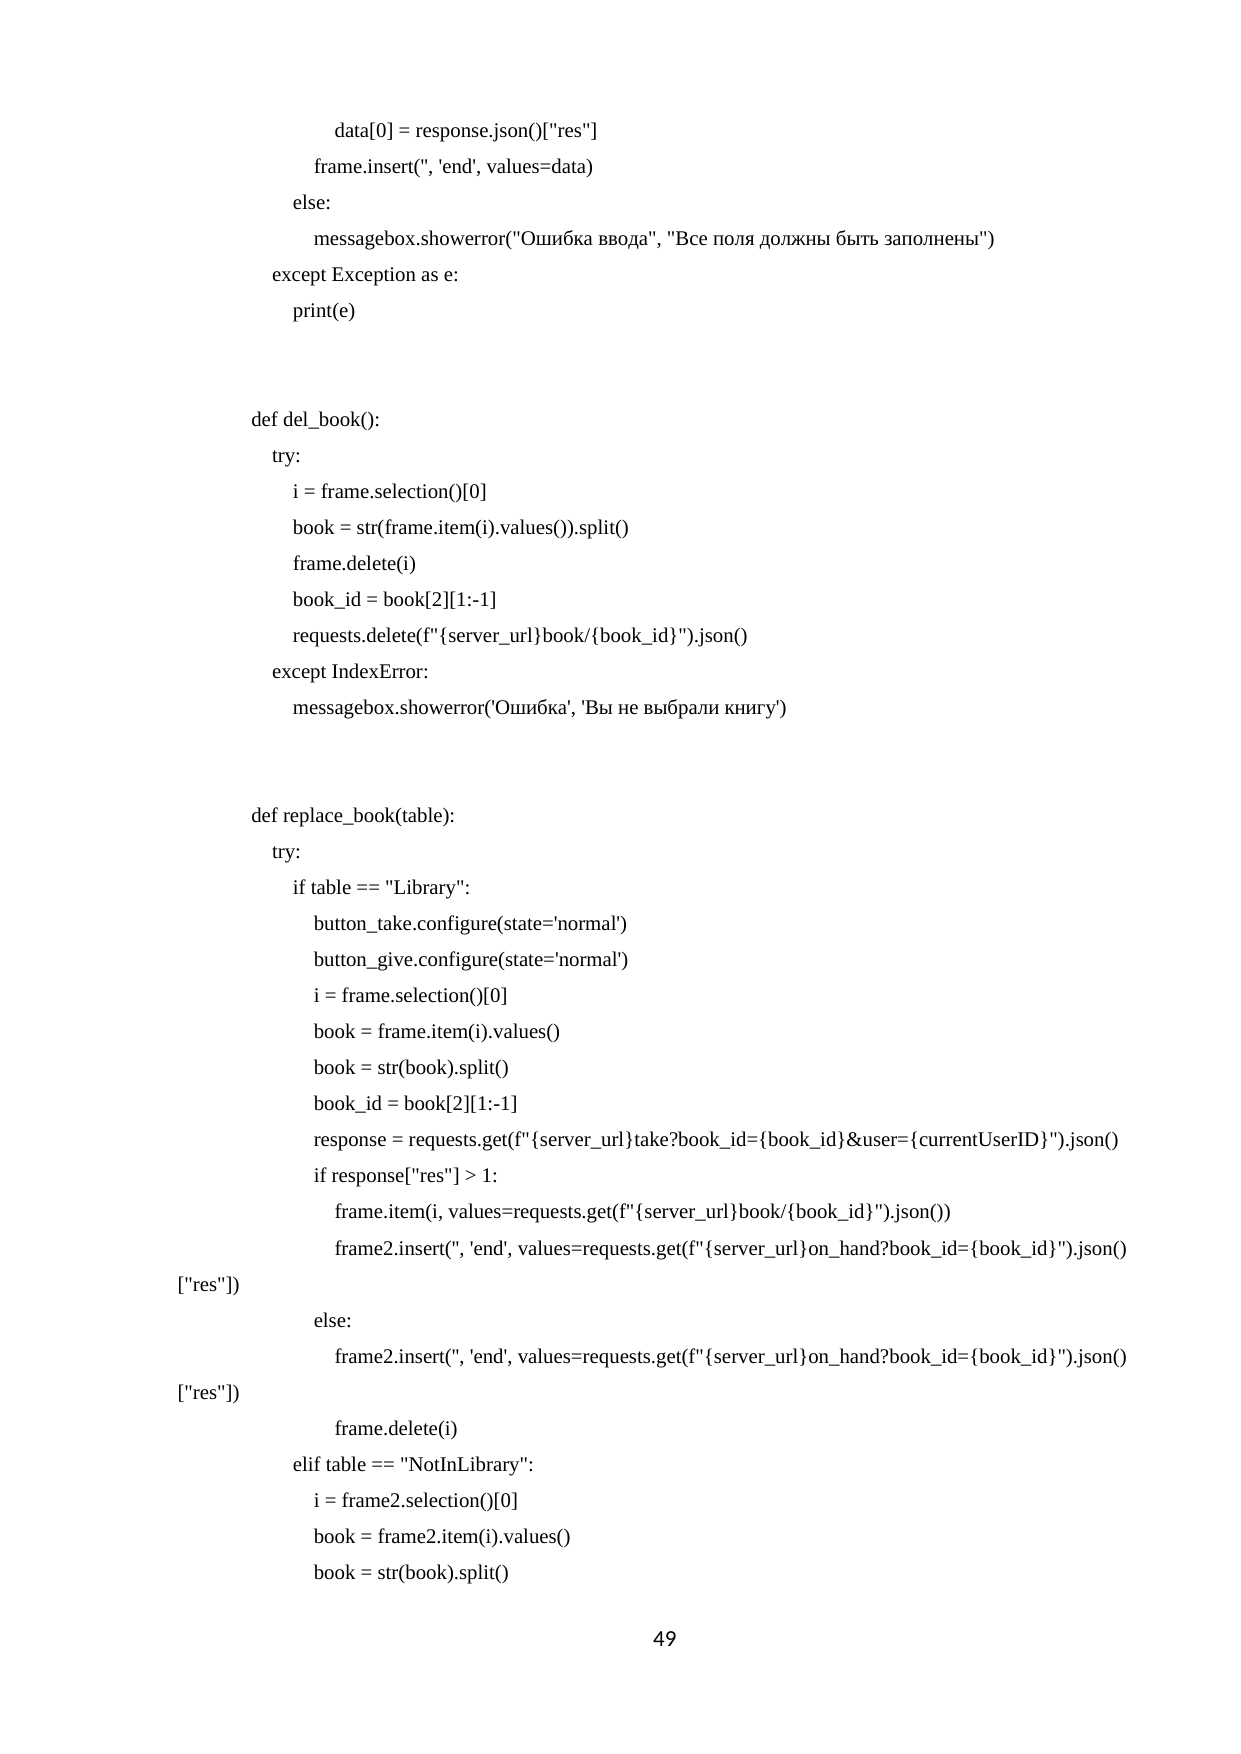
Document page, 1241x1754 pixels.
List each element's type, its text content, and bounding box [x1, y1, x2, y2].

text def del_book(): [177, 406, 1152, 431]
text except Exception as e: [177, 262, 1152, 286]
text book = frame2.item(i).values() [177, 1524, 1152, 1548]
text requests.delete(f"{server_url}book/{book_id}").json() [177, 623, 1152, 647]
text frame.delete(i) [177, 551, 1152, 575]
text book = str(frame.item(i).values()).split() [177, 514, 1152, 539]
text if response["res"] > 1: [177, 1163, 1152, 1187]
text frame.delete(i) [177, 1416, 1152, 1440]
text book_id = book[2][1:-1] [177, 587, 1152, 611]
text try: [177, 839, 1152, 863]
text except IndexError: [177, 659, 1152, 683]
text try: [177, 442, 1152, 467]
text i = frame.selection()[0] [177, 478, 1152, 503]
text elif table == "NotInLibrary": [177, 1452, 1152, 1476]
text frame.insert('', 'end', values=data) [177, 154, 1152, 178]
text book = frame.item(i).values() [177, 1019, 1152, 1043]
text book = str(book).split() [177, 1560, 1152, 1584]
text frame.item(i, values=requests.get(f"{server_url}book/{book_id}").json()) [177, 1199, 1152, 1223]
text button_give.configure(state='normal') [177, 947, 1152, 971]
text i = frame.selection()[0] [177, 983, 1152, 1007]
text response = requests.get(f"{server_url}take?book_id={book_id}&user={currentUserID}").json() [177, 1127, 1152, 1151]
text data[0] = response.json()["res"] [177, 118, 1152, 142]
text messagebox.showerror("Ошибка ввода", "Все поля должны быть заполнены") [177, 226, 1152, 250]
text i = frame2.selection()[0] [177, 1488, 1152, 1512]
text frame2.insert('', 'end', values=requests.get(f"{server_url}on_hand?book_id={book_id}").json()["res"]) [177, 1343, 1152, 1404]
text messagebox.showerror('Ошибка', 'Вы не выбрали книгу') [177, 695, 1152, 719]
text book_id = book[2][1:-1] [177, 1091, 1152, 1115]
text book = str(book).split() [177, 1055, 1152, 1079]
text print(e) [177, 298, 1152, 322]
text button_take.configure(state='normal') [177, 911, 1152, 935]
text if table == "Library": [177, 875, 1152, 899]
text else: [177, 190, 1152, 214]
text frame2.insert('', 'end', values=requests.get(f"{server_url}on_hand?book_id={book_id}").json()["res"]) [177, 1235, 1152, 1296]
text def replace_book(table): [177, 803, 1152, 827]
text else: [177, 1307, 1152, 1332]
